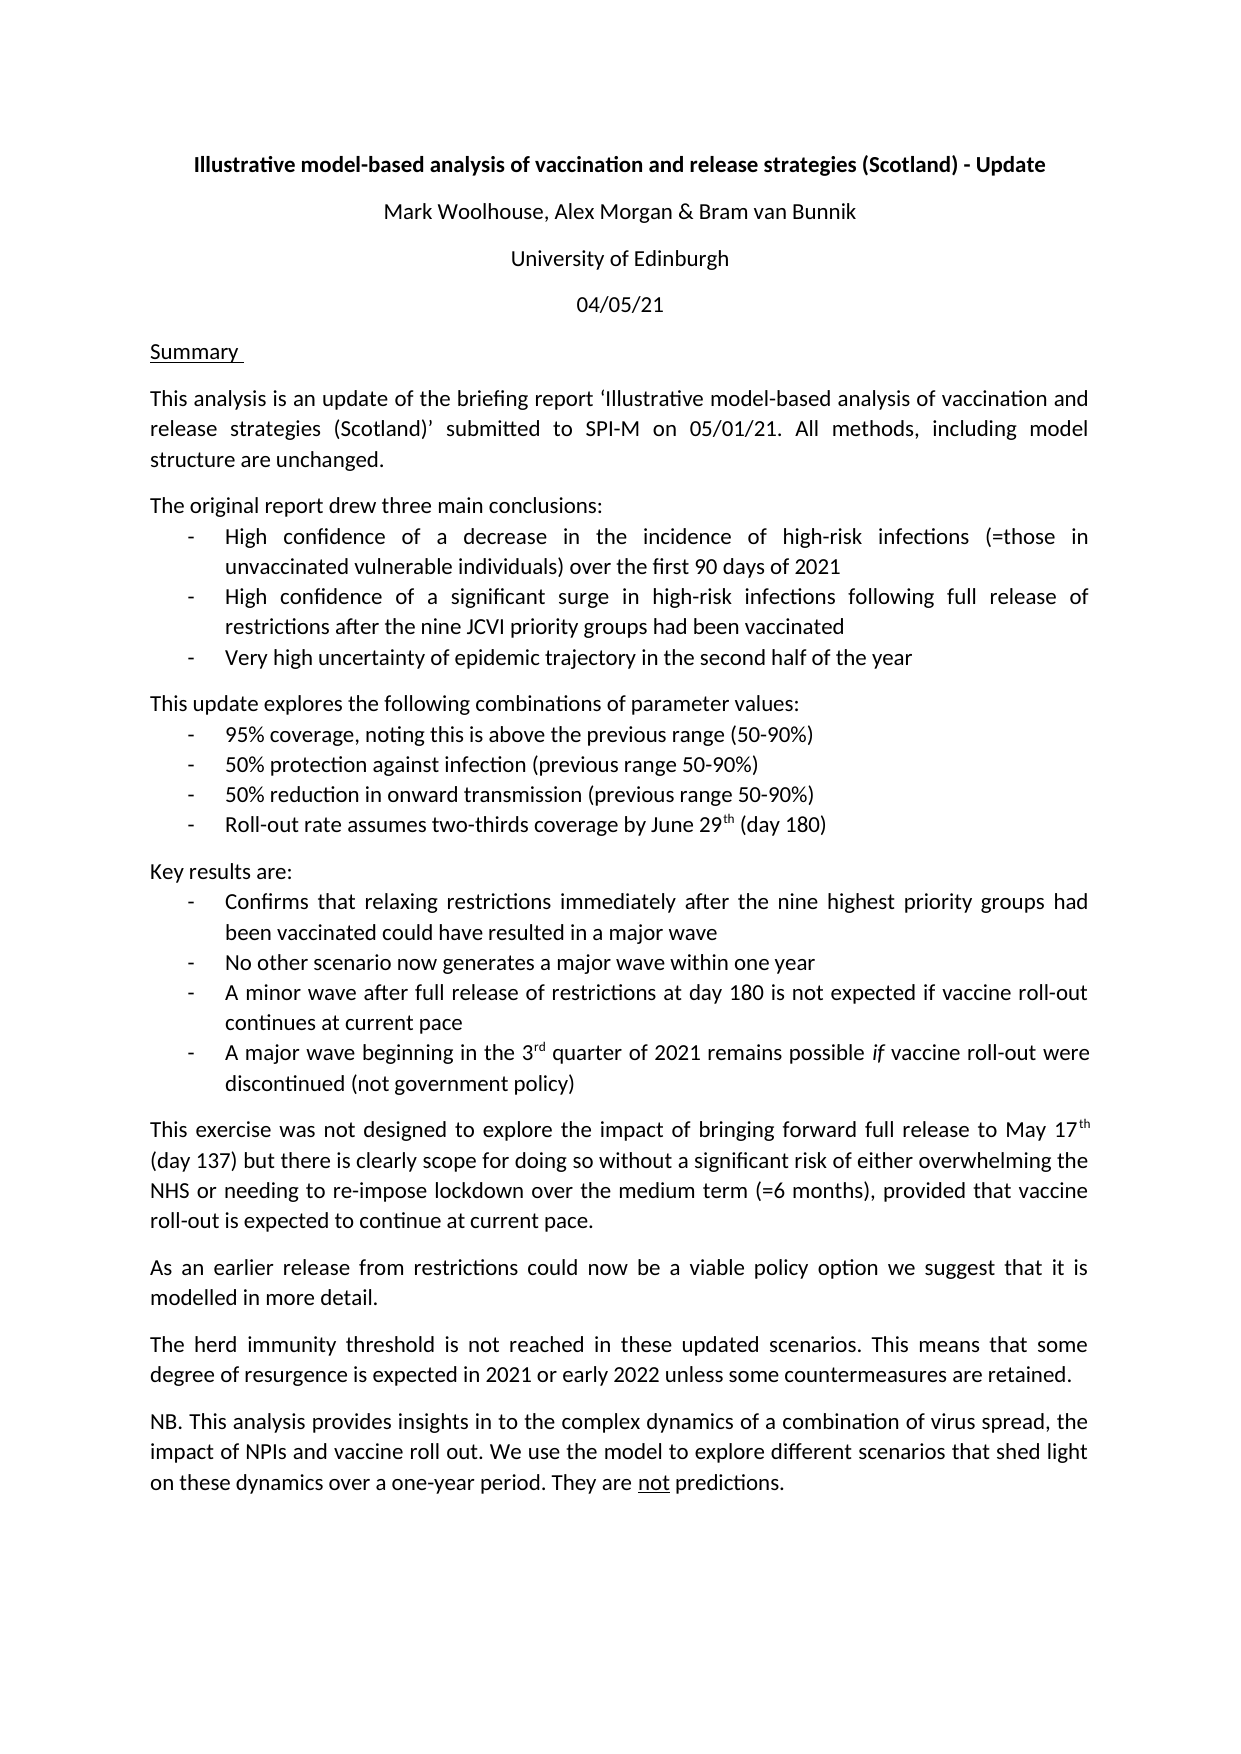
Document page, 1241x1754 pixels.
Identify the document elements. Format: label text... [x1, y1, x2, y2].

text 04/05/21 [150, 291, 1090, 319]
list Confirms that relaxing restrictions immediately after the nine highest priority groups had been vaccinated could have resulted in a major wave [187, 887, 1090, 946]
text Mark Woolhouse, Alex Morgan & Bram van Bunnik [150, 197, 1090, 225]
text NB. This analysis provides insights in to the complex dynamics of a combination of virus spread, the impact of NPIs and vaccine roll out. We use the model to explore different scenarios that shed light on these dynamics over a one-year period. They are not predictions. [150, 1407, 1090, 1496]
text Key results are: [150, 857, 1090, 885]
list 50% reduction in onward transmission (previous range 50-90%) [187, 780, 1090, 808]
text Illustrative model-based analysis of vaccination and release strategies (Scotland) - Update [150, 150, 1090, 178]
list High confidence of a significant surge in high-risk infections following full release of restrictions after the nine JCVI priority groups had been vaccinated [187, 582, 1090, 641]
text Summary [150, 337, 1090, 366]
text As an earlier release from restrictions could now be a viable policy option we suggest that it is modelled in more detail. [150, 1253, 1090, 1311]
text This analysis is an update of the briefing report ‘Illustrative model-based analysis of vaccination and release strategies (Scotland)’ submitted to SPI-M on 05/01/21. All methods, including model structure are unchanged. [150, 384, 1090, 473]
text University of Edinburgh [150, 244, 1090, 272]
list A minor wave after full release of restrictions at day 180 is not expected if vaccine roll-out continues at current pace [187, 978, 1090, 1036]
text This exercise was not designed to explore the impact of bringing forward full release to May 17th (day 137) but there is clearly scope for doing so without a significant risk of either overwhelming the NHS or needing to re-impose lockdown over the medium term (=6 months), provided that vaccine roll-out is expected to continue at current pace. [150, 1116, 1090, 1234]
list 95% coverage, noting this is above the previous range (50-90%) [187, 720, 1090, 748]
list No other scenario now generates a major wave within one year [187, 948, 1090, 976]
list 50% protection against infection (previous range 50-90%) [187, 750, 1090, 778]
text This update explores the following combinations of parameter values: [150, 689, 1090, 718]
list Roll-out rate assumes two-thirds coverage by June 29th (day 180) [187, 810, 1090, 838]
list High confidence of a decrease in the incidence of high-risk infections (=those in unvaccinated vulnerable individuals) over the first 90 days of 2021 [187, 522, 1090, 580]
list Very high uncertainty of epidemic trajectory in the second half of the year [187, 643, 1090, 671]
list A major wave beginning in the 3rd quarter of 2021 remains possible if vaccine roll-out were discontinued (not government policy) [187, 1038, 1090, 1097]
text The herd immunity threshold is not reached in these updated scenarios. This means that some degree of resurgence is expected in 2021 or early 2022 unless some countermeasures are retained. [150, 1330, 1090, 1388]
text The original report drew three main conclusions: [150, 492, 1090, 520]
